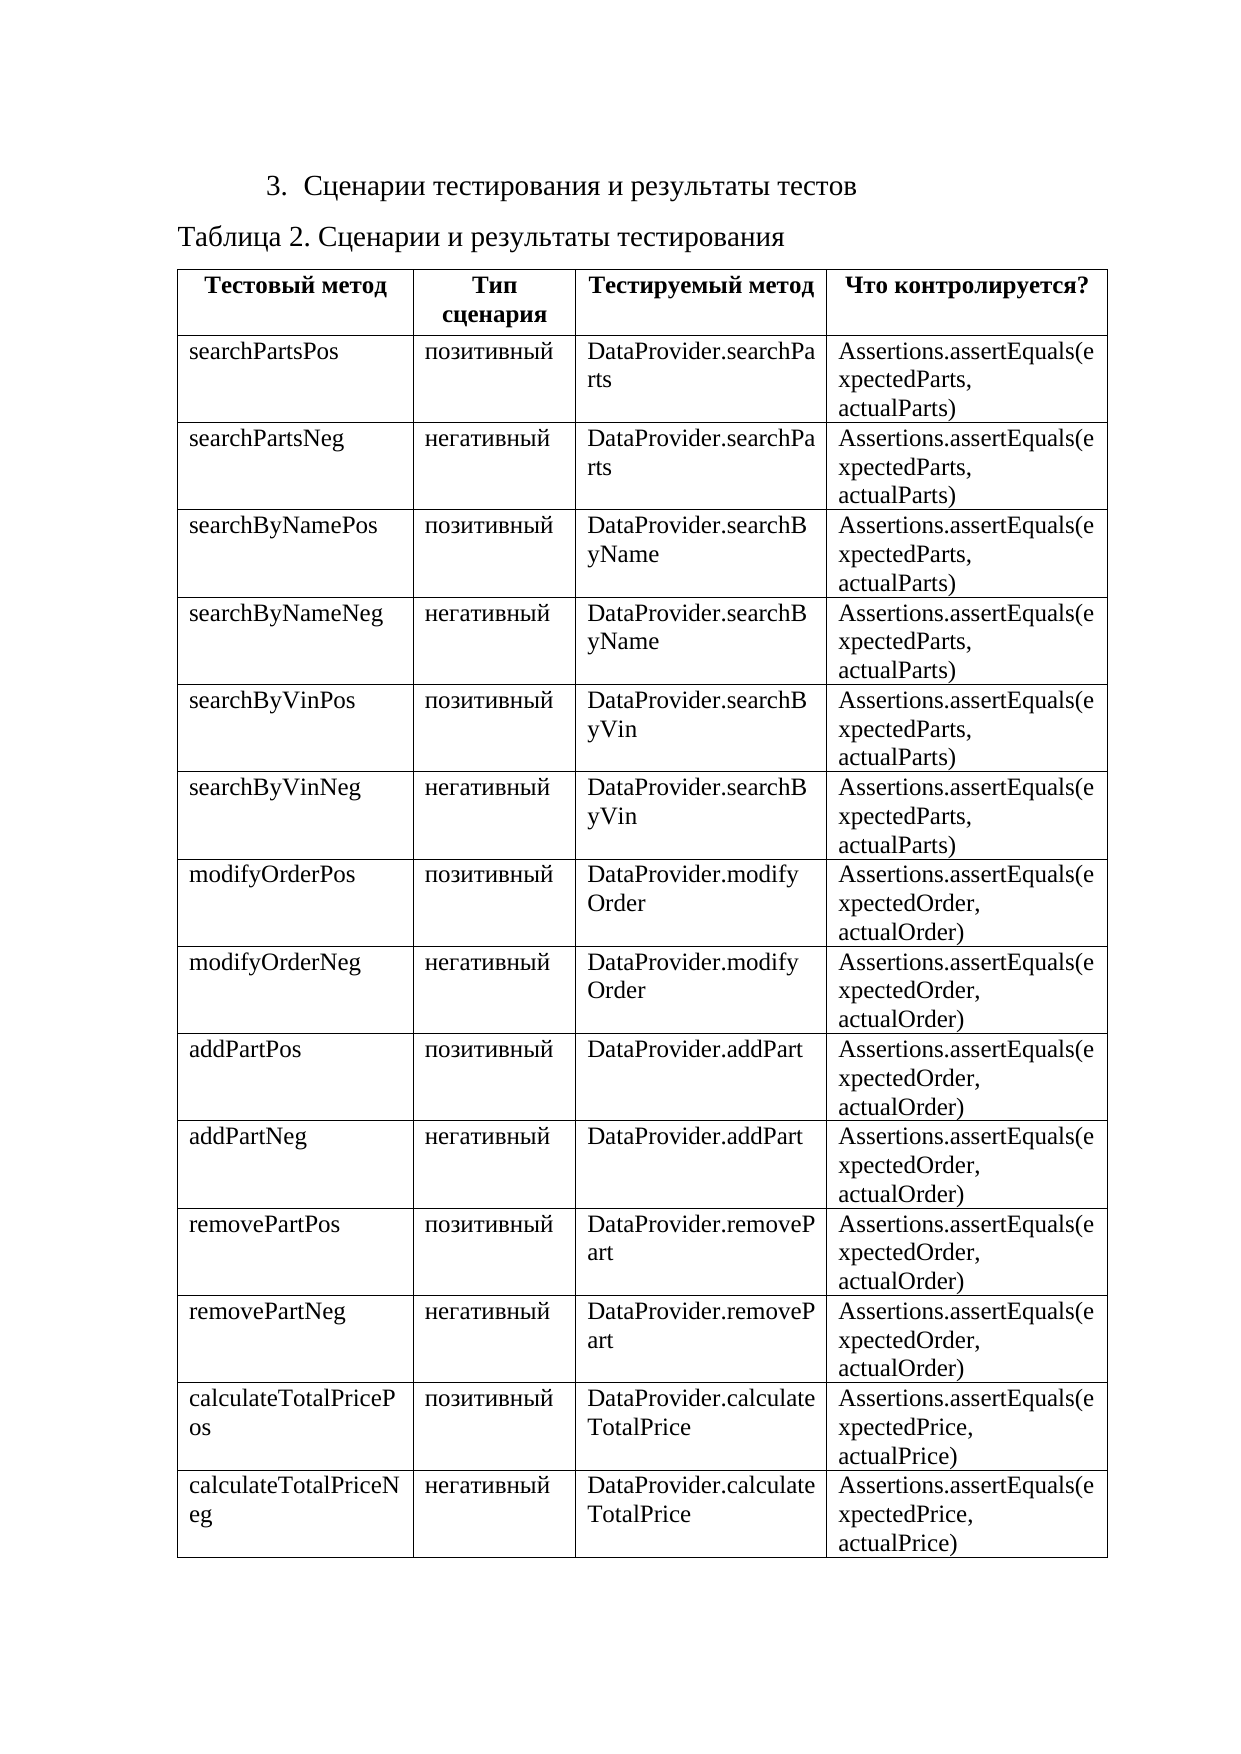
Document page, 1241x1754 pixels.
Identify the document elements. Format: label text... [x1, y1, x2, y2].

table_cell DataProvider.calculateTotalPrice [576, 1471, 826, 1557]
table_cell removePartPos [178, 1209, 413, 1295]
table_cell позитивный [414, 1209, 575, 1295]
table_cell DataProvider.modifyOrder [576, 947, 826, 1033]
table_cell негативный [414, 598, 575, 684]
table_header Тестовый метод [178, 270, 413, 335]
table_cell DataProvider.removePart [576, 1296, 826, 1382]
list Сценарии тестирования и результаты тестов [266, 168, 1181, 202]
table_header Тип сценария [414, 270, 575, 335]
table_cell негативный [414, 1471, 575, 1557]
table_cell Assertions.assertEquals(expectedParts, actualParts) [827, 598, 1107, 684]
table_cell calculateTotalPriceNeg [178, 1471, 413, 1557]
table_cell DataProvider.addPart [576, 1034, 826, 1120]
table_cell modifyOrderNeg [178, 947, 413, 1033]
table_cell Assertions.assertEquals(expectedParts, actualParts) [827, 423, 1107, 509]
table_cell Assertions.assertEquals(expectedParts, actualParts) [827, 772, 1107, 858]
table_cell негативный [414, 772, 575, 858]
table_cell searchPartsPos [178, 336, 413, 422]
table_cell Assertions.assertEquals(expectedOrder, actualOrder) [827, 1121, 1107, 1208]
text Таблица 2. Сценарии и результаты тестирования [177, 219, 1240, 252]
table_header Что контролируется? [827, 270, 1107, 335]
table_cell DataProvider.searchByVin [576, 772, 826, 858]
table_cell негативный [414, 1121, 575, 1208]
table_cell Assertions.assertEquals(expectedParts, actualParts) [827, 510, 1107, 597]
table_cell Assertions.assertEquals(expectedOrder, actualOrder) [827, 1209, 1107, 1295]
table_cell позитивный [414, 336, 575, 422]
table_cell searchPartsNeg [178, 423, 413, 509]
table_header Тестируемый метод [576, 270, 826, 335]
table_cell modifyOrderPos [178, 860, 413, 946]
table_cell DataProvider.searchParts [576, 336, 826, 422]
table_cell позитивный [414, 860, 575, 946]
table_cell DataProvider.searchByName [576, 598, 826, 684]
table_cell addPartNeg [178, 1121, 413, 1208]
table_cell calculateTotalPricePos [178, 1383, 413, 1469]
table_cell addPartPos [178, 1034, 413, 1120]
table_cell негативный [414, 947, 575, 1033]
table_cell DataProvider.searchParts [576, 423, 826, 509]
table_cell позитивный [414, 685, 575, 771]
table_cell негативный [414, 423, 575, 509]
table_cell негативный [414, 1296, 575, 1382]
table_cell DataProvider.removePart [576, 1209, 826, 1295]
table_cell позитивный [414, 510, 575, 597]
table_cell searchByVinNeg [178, 772, 413, 858]
table_cell searchByNameNeg [178, 598, 413, 684]
table_cell Assertions.assertEquals(expectedOrder, actualOrder) [827, 1296, 1107, 1382]
table_cell removePartNeg [178, 1296, 413, 1382]
table_cell DataProvider.addPart [576, 1121, 826, 1208]
table_cell позитивный [414, 1034, 575, 1120]
table_cell Assertions.assertEquals(expectedPrice, actualPrice) [827, 1383, 1107, 1469]
table_cell Assertions.assertEquals(expectedParts, actualParts) [827, 685, 1107, 771]
table_cell Assertions.assertEquals(expectedPrice, actualPrice) [827, 1471, 1107, 1557]
table_cell searchByVinPos [178, 685, 413, 771]
table_cell Assertions.assertEquals(expectedOrder, actualOrder) [827, 1034, 1107, 1120]
table_cell DataProvider.calculateTotalPrice [576, 1383, 826, 1469]
table_cell Assertions.assertEquals(expectedOrder, actualOrder) [827, 947, 1107, 1033]
table_cell DataProvider.searchByVin [576, 685, 826, 771]
table_cell DataProvider.searchByName [576, 510, 826, 597]
table_cell позитивный [414, 1383, 575, 1469]
table_cell searchByNamePos [178, 510, 413, 597]
table_cell Assertions.assertEquals(expectedParts, actualParts) [827, 336, 1107, 422]
table_cell DataProvider.modifyOrder [576, 860, 826, 946]
table_cell Assertions.assertEquals(expectedOrder, actualOrder) [827, 860, 1107, 946]
